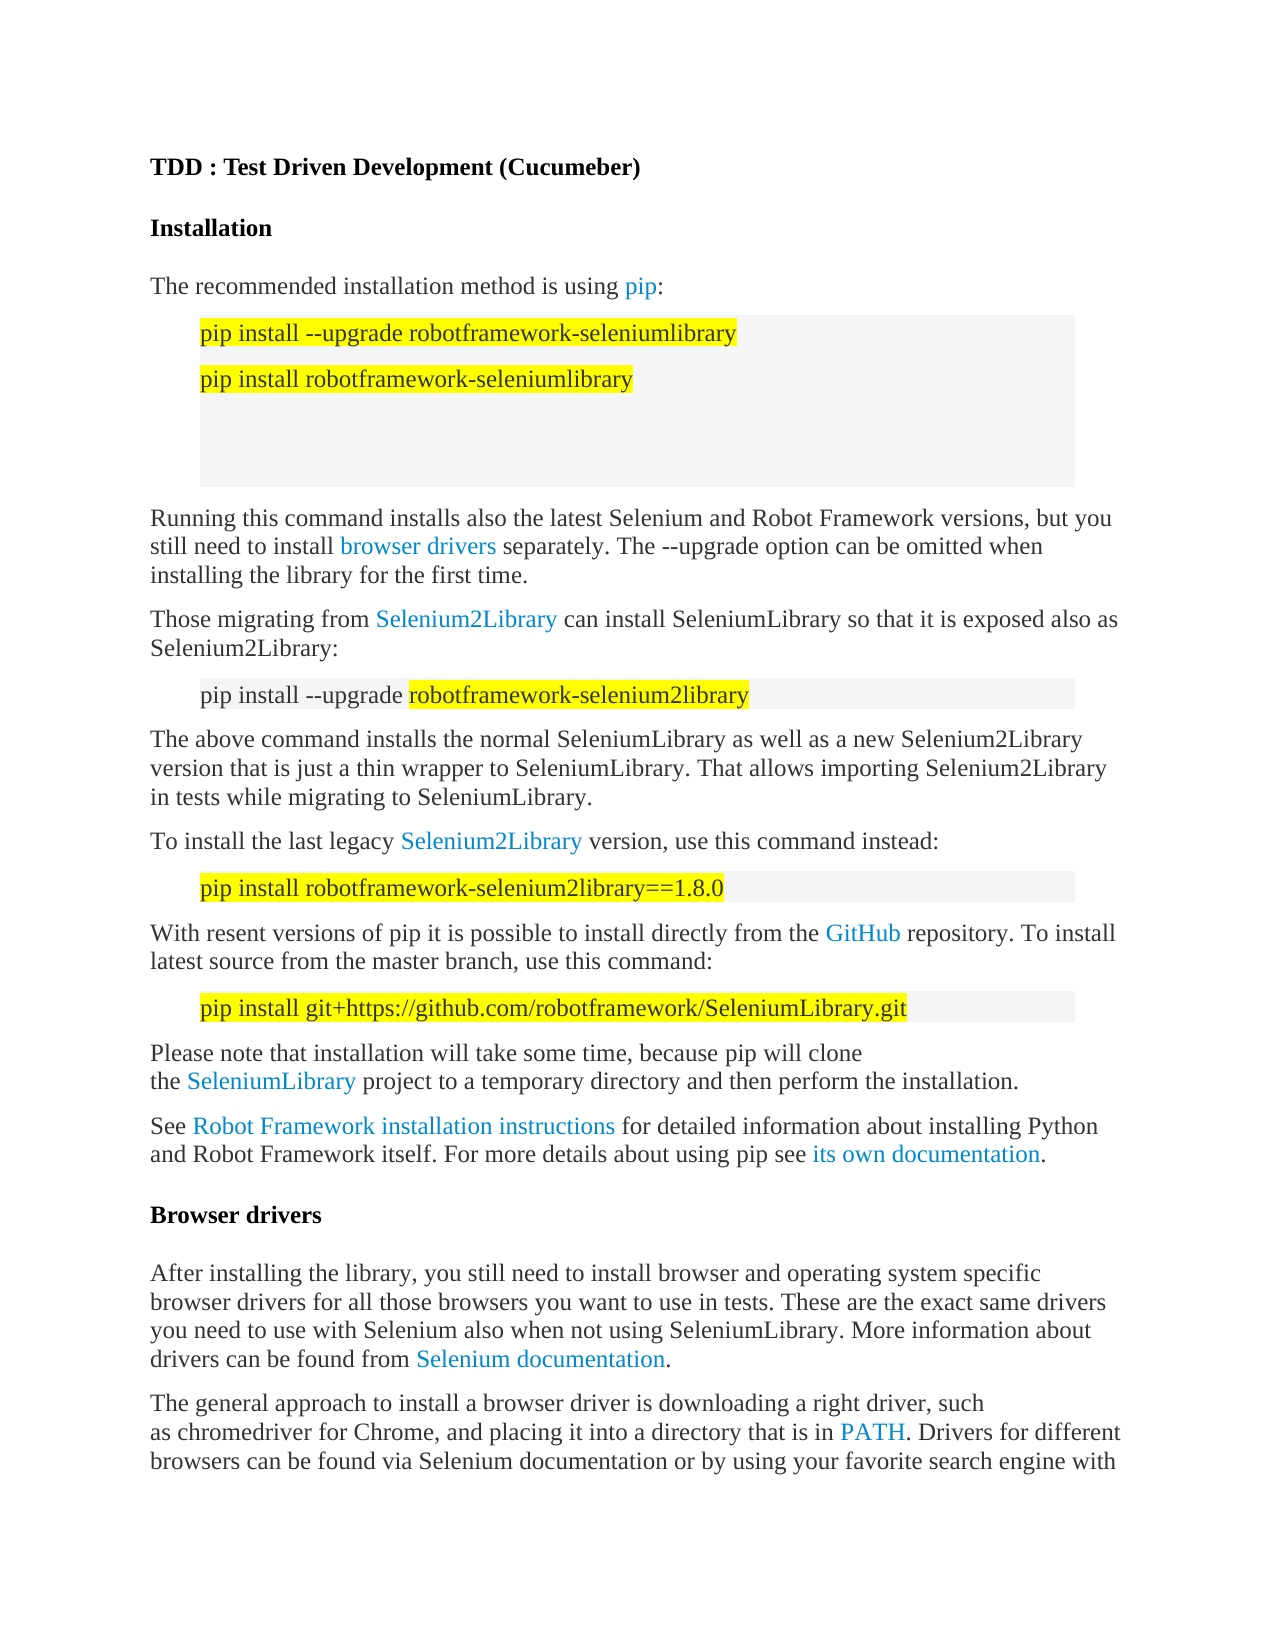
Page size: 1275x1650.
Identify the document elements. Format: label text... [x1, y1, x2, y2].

text Browser drivers [150, 1197, 1125, 1229]
text Those migrating from Selenium2Library can install SeleniumLibrary so that it is exposed also as Selenium2Library: [150, 604, 1125, 662]
text pip install --upgrade robotframework-seleniumlibrary [200, 315, 1075, 346]
text Installation [150, 210, 1125, 242]
text The recommended installation method is using pip: [150, 271, 1125, 299]
text To install the last legacy Selenium2Library version, use this command instead: [150, 826, 1125, 855]
text pip install robotframework-seleniumlibrary [200, 362, 1075, 393]
text pip install git+https://github.com/robotframework/SeleniumLibrary.git [200, 991, 1075, 1022]
text Please note that installation will take some time, because pip will clone the SeleniumLibrary project to a temporary directory and then perform the installation. [150, 1038, 1125, 1095]
text The above command installs the normal SeleniumLibrary as well as a new Selenium2Library version that is just a thin wrapper to SeleniumLibrary. That allows importing Selenium2Library in tests while migrating to SeleniumLibrary. [150, 724, 1125, 811]
text See Robot Framework installation instructions for detailed information about installing Python and Robot Framework itself. For more details about using pip see its own documentation. [150, 1111, 1125, 1168]
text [150, 1388, 1125, 1475]
text With resent versions of pip it is possible to install directly from the GitHub repository. To install latest source from the master branch, use this command: [150, 918, 1125, 975]
text After installing the library, you still need to install browser and operating system specific browser drivers for all those browsers you want to use in tests. These are the exact same drivers you need to use with Selenium also when not using SeleniumLibrary. More information about drivers can be found from Selenium documentation. [150, 1258, 1125, 1373]
text pip install robotframework-selenium2library==1.8.0 [200, 871, 1075, 902]
text Running this command installs also the latest Selenium and Robot Framework versions, but you still need to install browser drivers separately. The --upgrade option can be omitted when installing the library for the first time. [150, 503, 1125, 589]
text pip install --upgrade robotframework-selenium2library [200, 678, 1075, 709]
text TDD : Test Driven Development (Cucumeber) [150, 150, 1125, 181]
